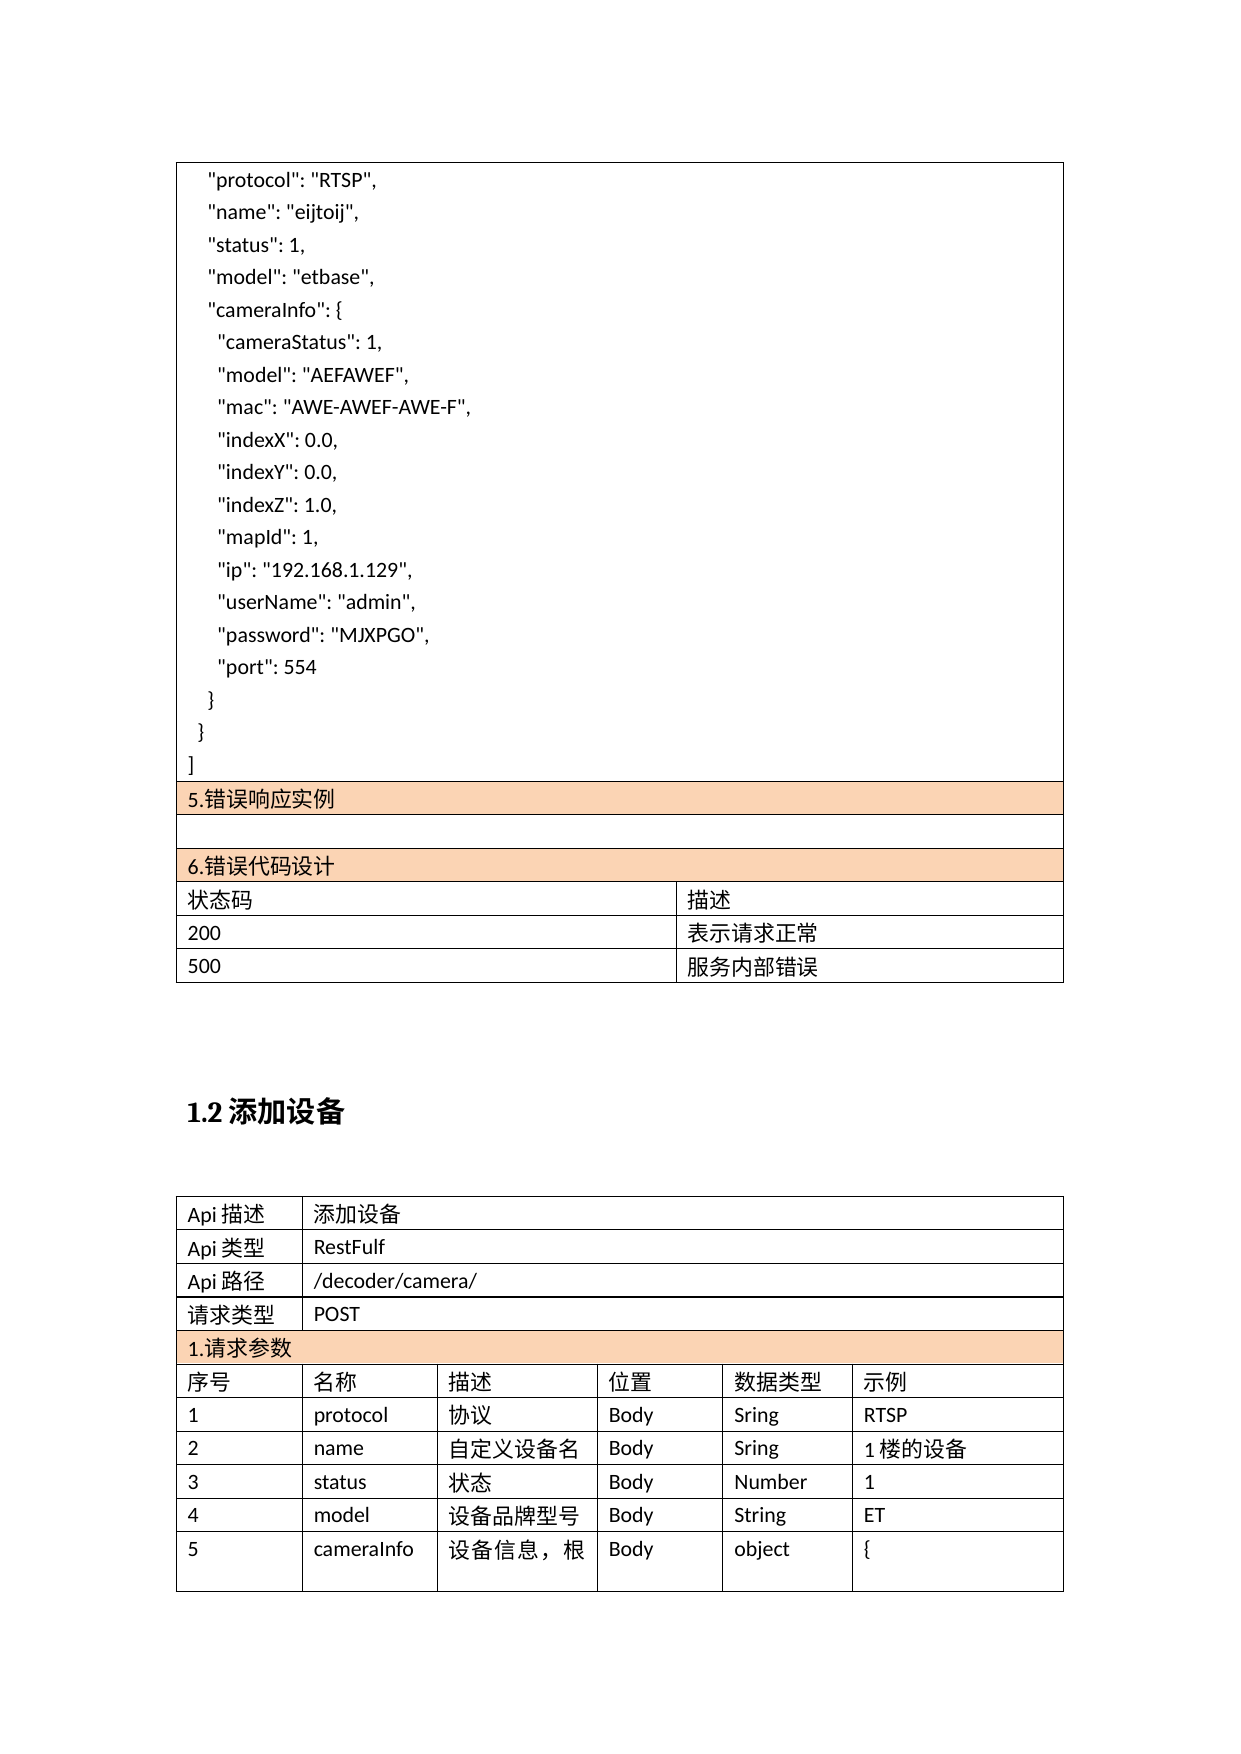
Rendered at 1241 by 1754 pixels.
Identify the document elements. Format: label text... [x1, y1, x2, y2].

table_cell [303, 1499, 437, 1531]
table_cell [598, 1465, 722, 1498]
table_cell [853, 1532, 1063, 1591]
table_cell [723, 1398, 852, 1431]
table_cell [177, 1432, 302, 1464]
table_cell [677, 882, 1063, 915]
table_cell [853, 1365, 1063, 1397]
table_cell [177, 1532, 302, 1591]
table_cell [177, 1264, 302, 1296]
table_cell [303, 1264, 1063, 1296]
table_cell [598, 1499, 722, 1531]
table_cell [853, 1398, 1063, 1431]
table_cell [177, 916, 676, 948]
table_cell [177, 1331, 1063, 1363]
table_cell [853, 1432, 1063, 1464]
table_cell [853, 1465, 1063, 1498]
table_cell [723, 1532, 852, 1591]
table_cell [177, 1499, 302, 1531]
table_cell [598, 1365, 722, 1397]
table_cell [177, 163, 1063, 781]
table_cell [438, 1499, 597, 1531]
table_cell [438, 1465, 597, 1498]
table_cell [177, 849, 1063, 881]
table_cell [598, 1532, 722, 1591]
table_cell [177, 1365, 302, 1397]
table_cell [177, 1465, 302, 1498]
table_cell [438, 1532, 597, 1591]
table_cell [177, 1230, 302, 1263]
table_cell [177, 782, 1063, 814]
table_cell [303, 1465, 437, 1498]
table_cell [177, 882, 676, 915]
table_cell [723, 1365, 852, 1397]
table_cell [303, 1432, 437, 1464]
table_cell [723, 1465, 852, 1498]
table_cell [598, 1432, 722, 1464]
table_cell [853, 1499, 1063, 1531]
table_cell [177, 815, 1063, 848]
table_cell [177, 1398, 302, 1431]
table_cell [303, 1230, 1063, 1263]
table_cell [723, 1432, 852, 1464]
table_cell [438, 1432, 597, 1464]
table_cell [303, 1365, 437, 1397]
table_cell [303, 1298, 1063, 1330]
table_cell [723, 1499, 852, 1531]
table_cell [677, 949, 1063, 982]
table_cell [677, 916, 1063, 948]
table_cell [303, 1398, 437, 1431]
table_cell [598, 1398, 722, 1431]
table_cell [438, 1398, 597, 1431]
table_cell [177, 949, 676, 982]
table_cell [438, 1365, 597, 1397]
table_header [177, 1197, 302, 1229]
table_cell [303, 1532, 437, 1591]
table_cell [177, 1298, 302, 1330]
subtitle 1.2添加设备 [187, 1077, 1053, 1142]
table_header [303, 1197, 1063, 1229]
